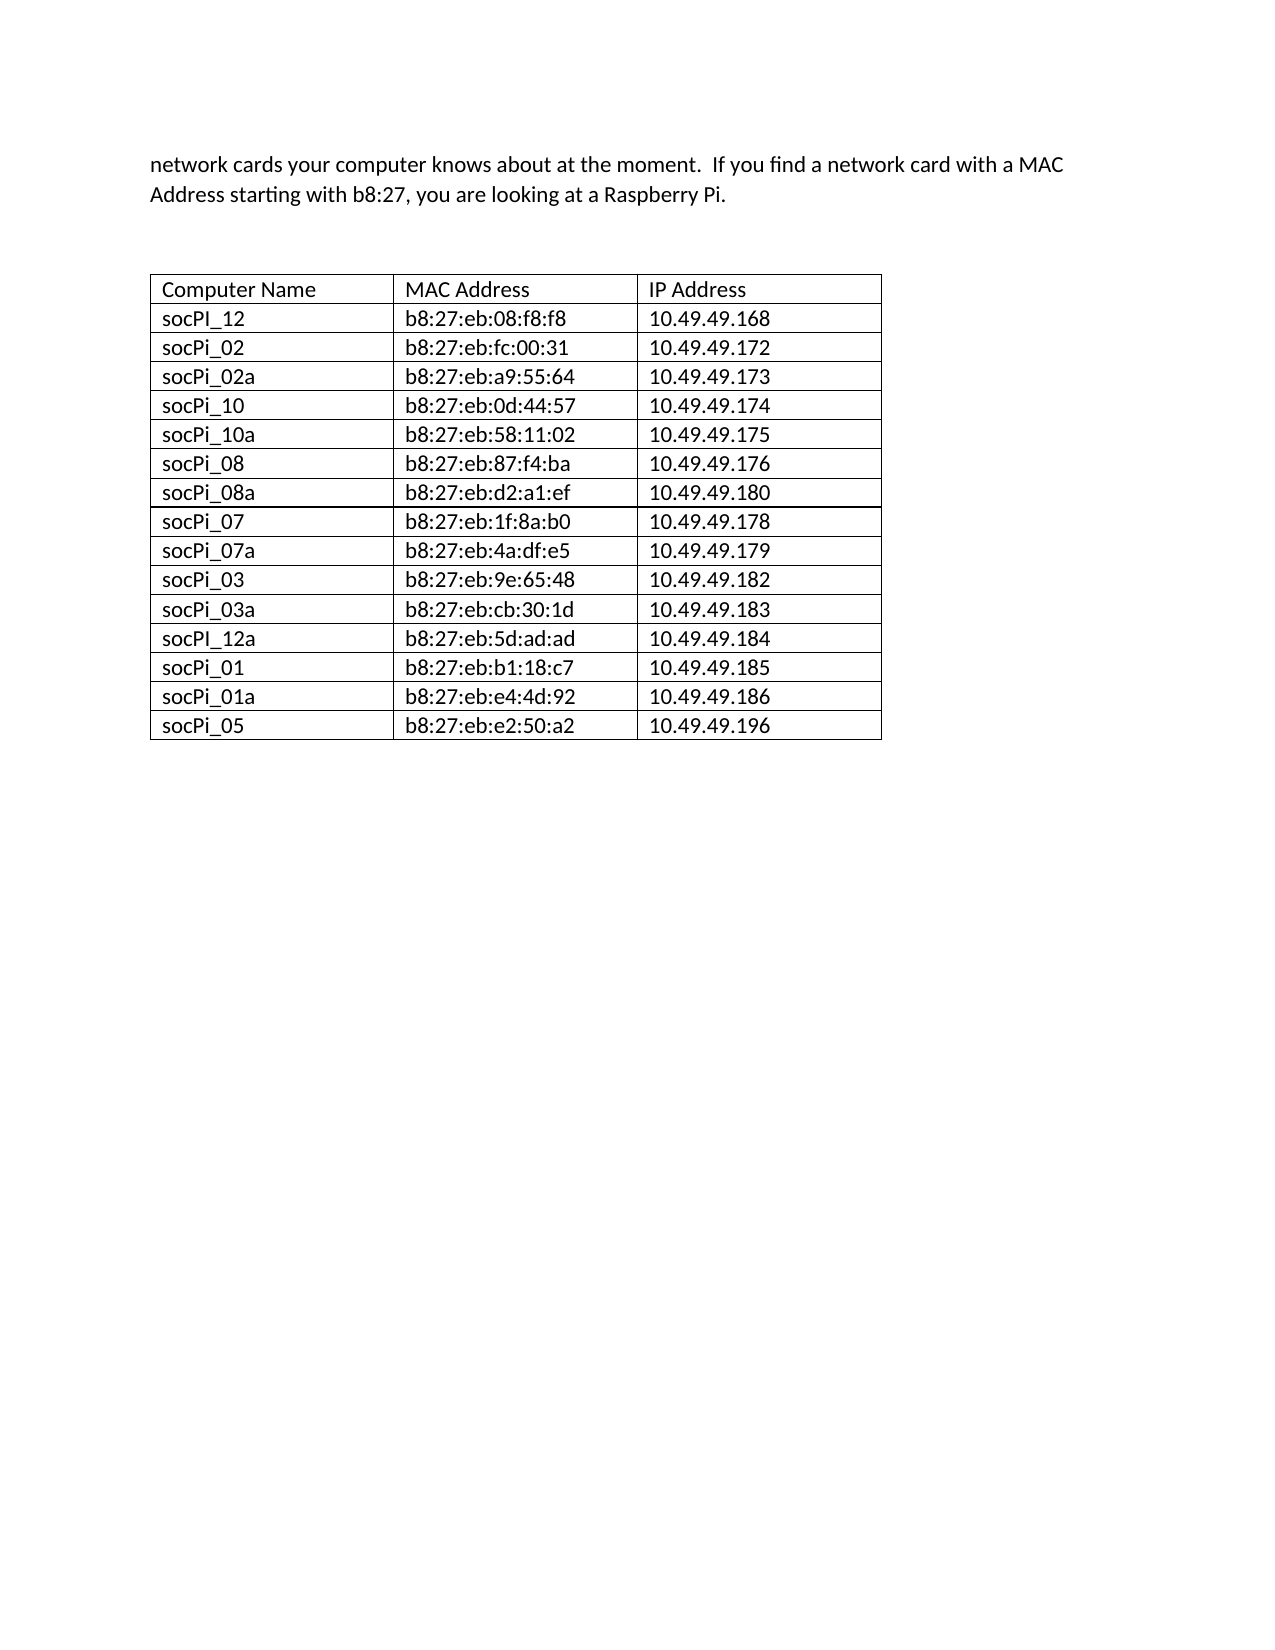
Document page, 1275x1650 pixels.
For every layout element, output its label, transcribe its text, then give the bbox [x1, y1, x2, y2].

table_cell b8:27:eb:fc:00:31 [394, 333, 637, 361]
table_cell b8:27:eb:cb:30:1d [394, 595, 637, 623]
table_cell 10.49.49.182 [638, 566, 881, 594]
table_cell b8:27:eb:58:11:02 [394, 420, 637, 448]
table_cell socPI_12 [151, 304, 393, 332]
table_cell b8:27:eb:e4:4d:92 [394, 682, 637, 710]
table_cell 10.49.49.180 [638, 479, 881, 506]
table_cell 10.49.49.183 [638, 595, 881, 623]
table_cell 10.49.49.175 [638, 420, 881, 448]
table_cell 10.49.49.196 [638, 711, 881, 739]
table_cell b8:27:eb:e2:50:a2 [394, 711, 637, 739]
table_cell b8:27:eb:5d:ad:ad [394, 624, 637, 652]
table_header MAC Address [394, 275, 637, 303]
table_header IP Address [638, 275, 881, 303]
table_cell socPI_12a [151, 624, 393, 652]
table_cell 10.49.49.173 [638, 362, 881, 390]
table_cell socPi_10a [151, 420, 393, 448]
table_cell 10.49.49.184 [638, 624, 881, 652]
table_cell b8:27:eb:9e:65:48 [394, 566, 637, 594]
table_cell socPi_07 [151, 508, 393, 536]
table_cell b8:27:eb:0d:44:57 [394, 391, 637, 419]
table_header Computer Name [151, 275, 393, 303]
table_cell 10.49.49.168 [638, 304, 881, 332]
table_cell socPi_05 [151, 711, 393, 739]
table_cell b8:27:eb:87:f4:ba [394, 449, 637, 477]
table_cell socPi_07a [151, 537, 393, 564]
table_cell b8:27:eb:08:f8:f8 [394, 304, 637, 332]
table_cell 10.49.49.178 [638, 508, 881, 536]
table_cell 10.49.49.185 [638, 653, 881, 681]
table_cell 10.49.49.179 [638, 537, 881, 564]
table_cell socPi_01a [151, 682, 393, 710]
table_cell 10.49.49.186 [638, 682, 881, 710]
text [150, 150, 1125, 208]
table_cell socPi_08 [151, 449, 393, 477]
table_cell 10.49.49.172 [638, 333, 881, 361]
table_cell socPi_03a [151, 595, 393, 623]
table_cell 10.49.49.174 [638, 391, 881, 419]
table_cell socPi_02a [151, 362, 393, 390]
table_cell socPi_01 [151, 653, 393, 681]
table_cell socPi_03 [151, 566, 393, 594]
table_cell b8:27:eb:4a:df:e5 [394, 537, 637, 564]
table_cell b8:27:eb:a9:55:64 [394, 362, 637, 390]
table_cell 10.49.49.176 [638, 449, 881, 477]
table_cell socPi_08a [151, 479, 393, 506]
table_cell socPi_10 [151, 391, 393, 419]
table_cell b8:27:eb:1f:8a:b0 [394, 508, 637, 536]
table_cell b8:27:eb:b1:18:c7 [394, 653, 637, 681]
table_cell socPi_02 [151, 333, 393, 361]
table_cell b8:27:eb:d2:a1:ef [394, 479, 637, 506]
